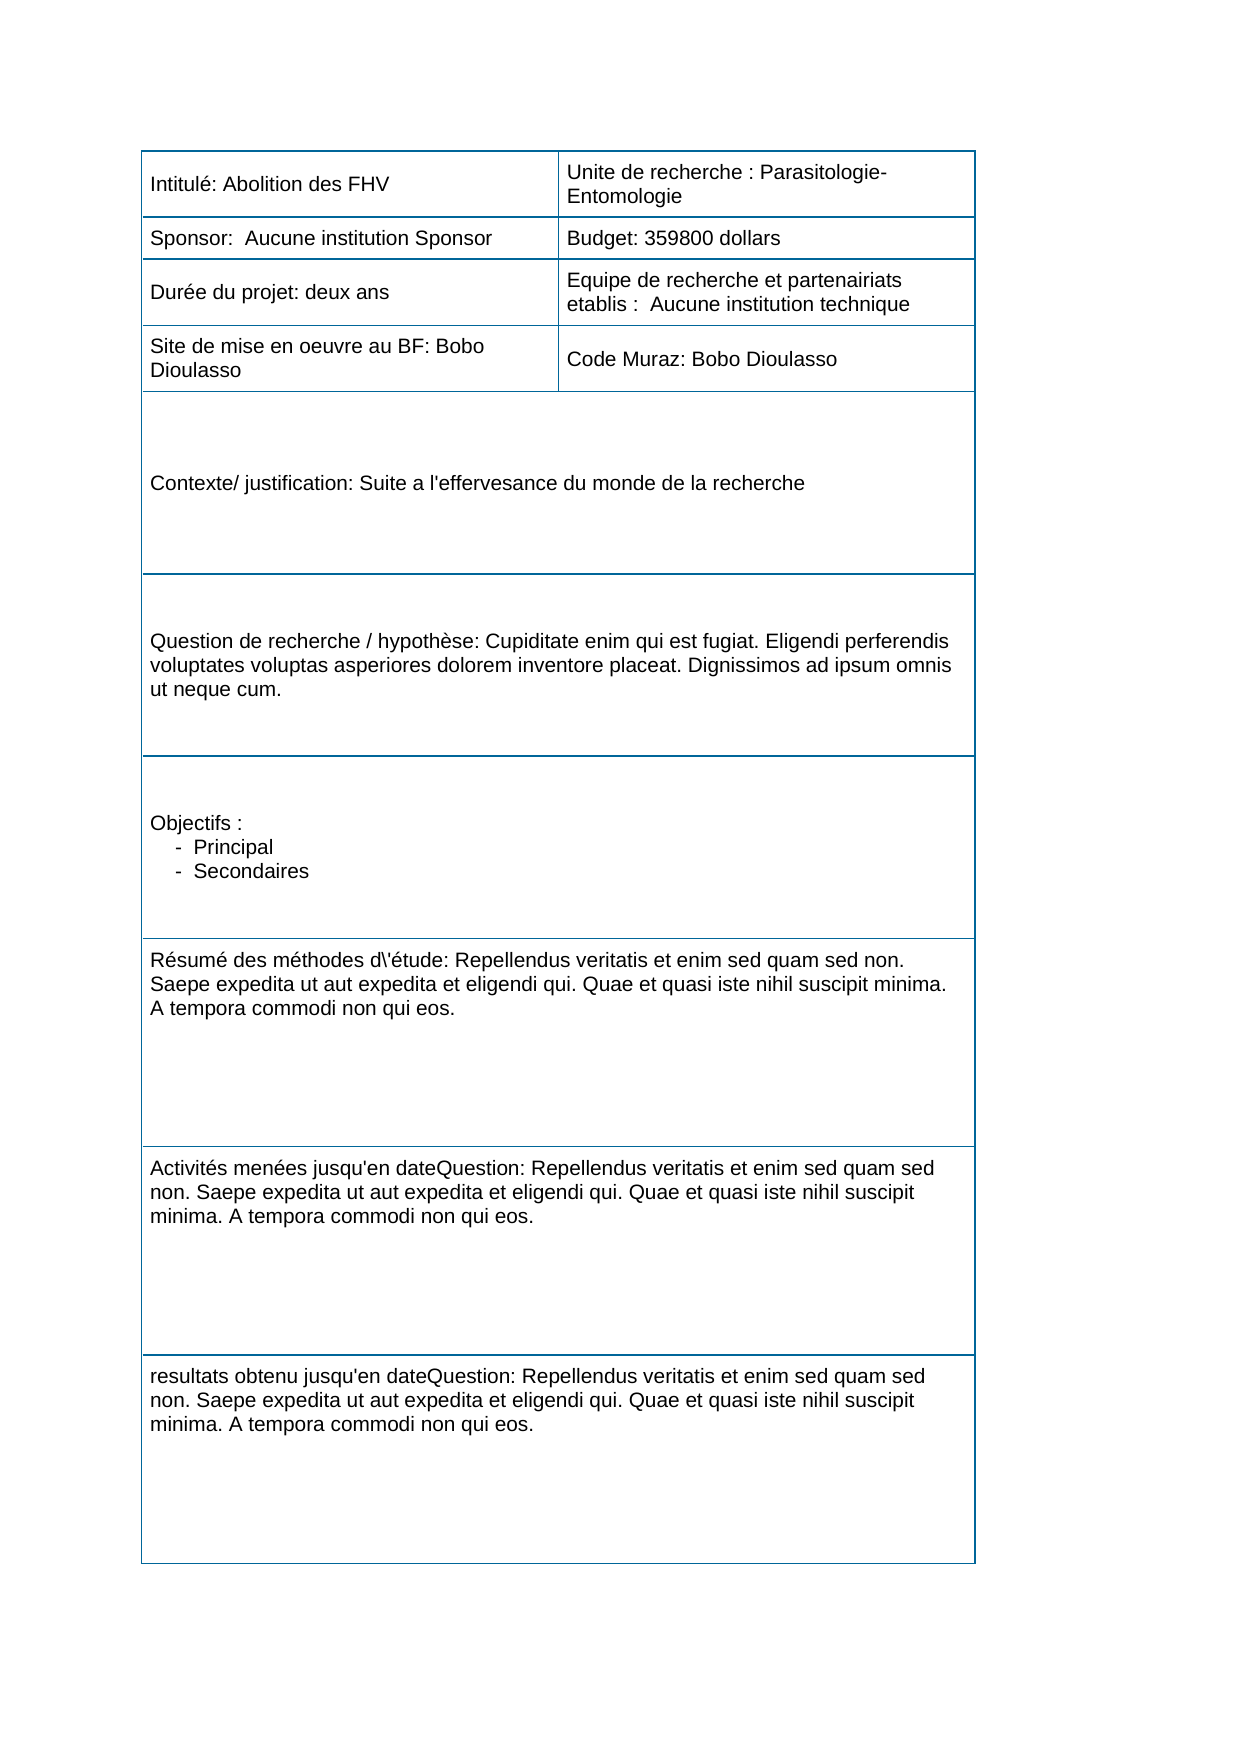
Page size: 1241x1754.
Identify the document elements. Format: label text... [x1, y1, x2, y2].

table_cell Sponsor: Aucune institution Sponsor [142, 217, 558, 258]
table_cell Objectifs : - Principal - Secondaires [142, 756, 974, 937]
table_header Unite de recherche : Parasitologie-Entomologie [559, 152, 974, 216]
table_cell Activités menées jusqu'en dateQuestion: Repellendus veritatis et enim sed quam sed non. Saepe expedita ut aut expedita et eligendi qui. Quae et quasi iste nihil suscipit minima. A tempora commodi non qui eos. [142, 1147, 974, 1354]
table_cell Site de mise en oeuvre au BF: Bobo Dioulasso [142, 326, 558, 391]
table_cell Equipe de recherche et partenairiats etablis : Aucune institution technique [559, 260, 974, 324]
table_header Intitulé: Abolition des FHV [142, 152, 558, 216]
table_cell Budget: 359800 dollars [559, 218, 974, 258]
table_cell Code Muraz: Bobo Dioulasso [559, 326, 974, 391]
table_cell Durée du projet: deux ans [142, 259, 558, 324]
table_cell Résumé des méthodes d\'étude: Repellendus veritatis et enim sed quam sed non. Saepe expedita ut aut expedita et eligendi qui. Quae et quasi iste nihil suscipit minima. A tempora commodi non qui eos. [142, 939, 974, 1146]
table_cell Question de recherche / hypothèse: Cupiditate enim qui est fugiat. Eligendi perferendis voluptates voluptas asperiores dolorem inventore placeat. Dignissimos ad ipsum omnis ut neque cum. [142, 574, 974, 755]
table_cell Contexte/ justification: Suite a l'effervesance du monde de la recherche [142, 392, 974, 573]
table_cell resultats obtenu jusqu'en dateQuestion: Repellendus veritatis et enim sed quam sed non. Saepe expedita ut aut expedita et eligendi qui. Quae et quasi iste nihil suscipit minima. A tempora commodi non qui eos. [142, 1355, 974, 1562]
